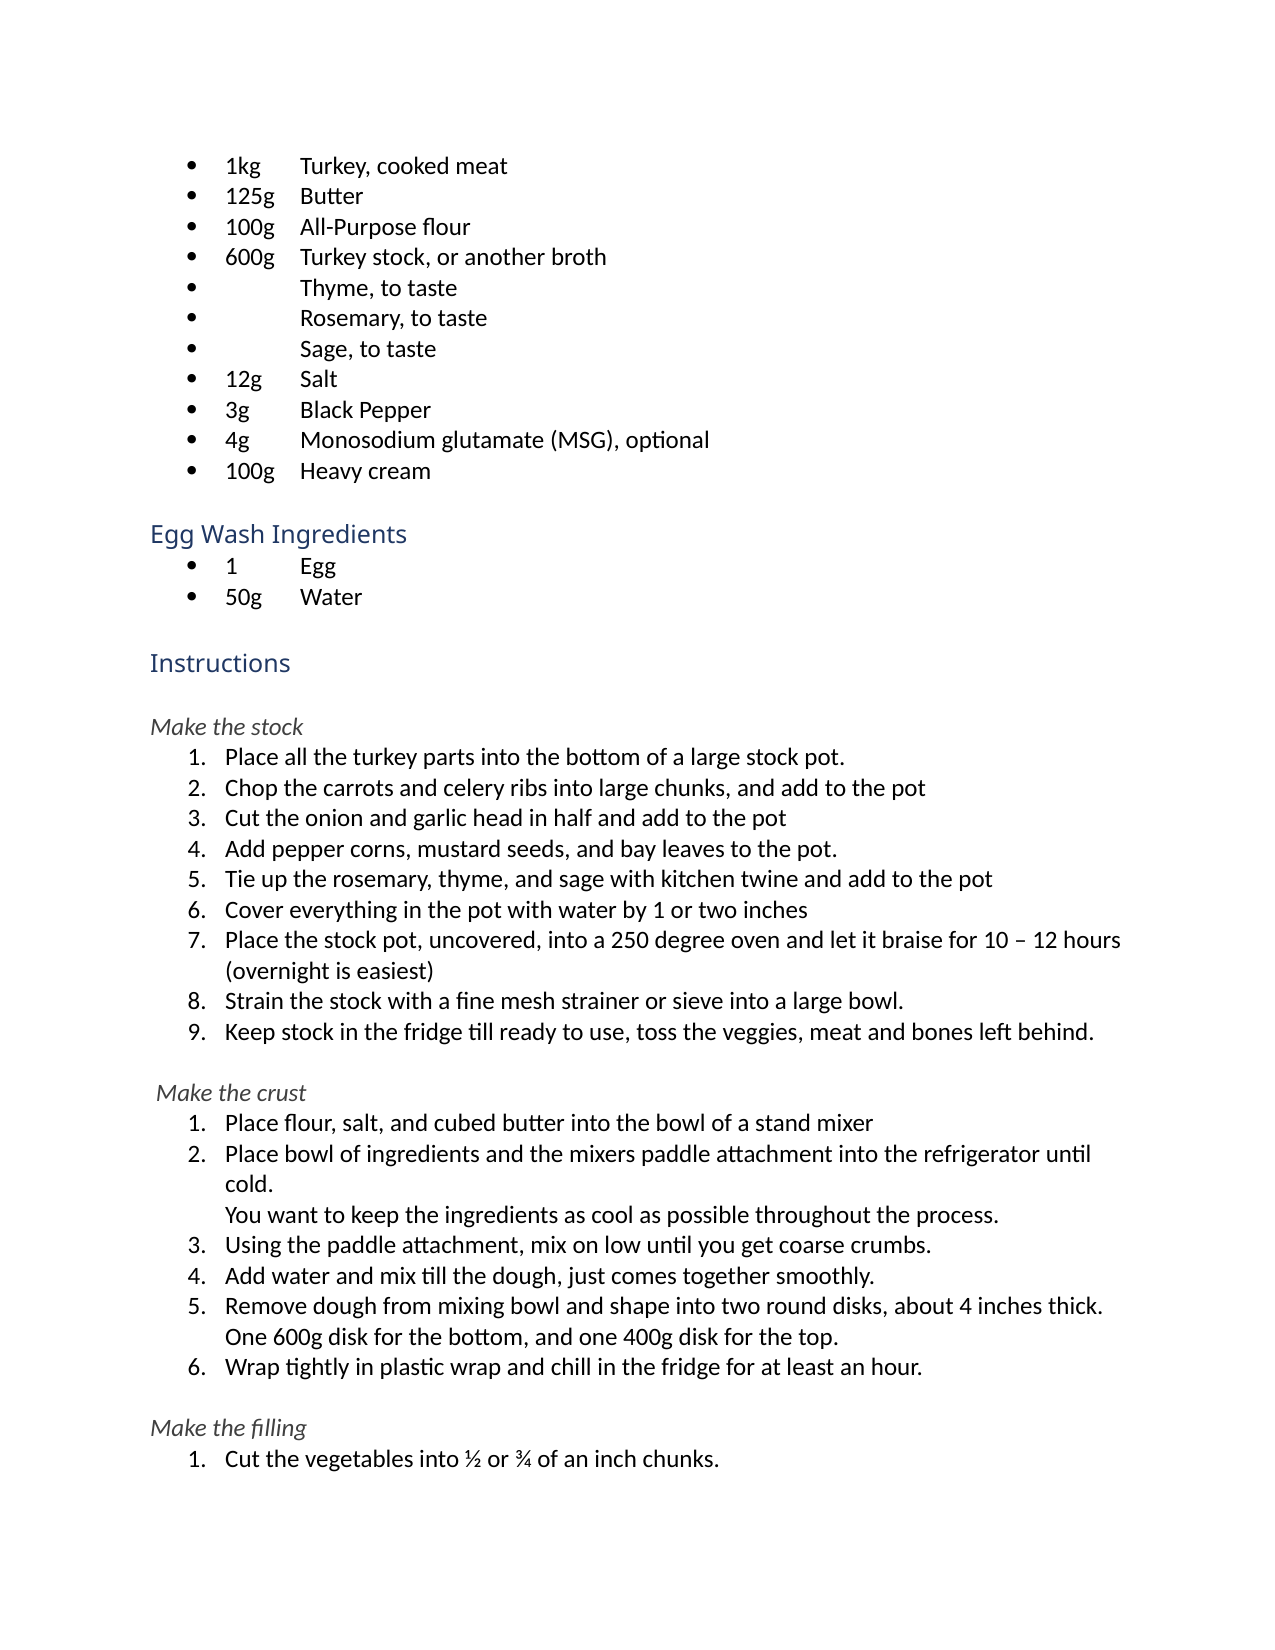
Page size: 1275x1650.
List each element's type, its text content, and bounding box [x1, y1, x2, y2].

list Chop the carrots and celery ribs into large chunks, and add to the pot [187, 772, 1125, 802]
list 50g Water [187, 581, 1125, 611]
list 3g Black Pepper [187, 394, 1125, 425]
list 125g Butter [187, 181, 1125, 211]
list 12g Salt [187, 364, 1125, 394]
list Cover everything in the pot with water by 1 or two inches [187, 894, 1125, 924]
list Place bowl of ingredients and the mixers paddle attachment into the refrigerator until cold. You want to keep the ingredients as cool as possible throughout the process. [187, 1138, 1125, 1229]
list Strain the stock with a fine mesh strainer or sieve into a large bowl. [187, 985, 1125, 1016]
list Place flour, salt, and cubed butter into the bowl of a stand mixer [187, 1107, 1125, 1138]
list 600g Turkey stock, or another broth [187, 242, 1125, 272]
text Make the filling [150, 1413, 1125, 1443]
list Place the stock pot, uncovered, into a 250 degree oven and let it braise for 10 – 12 hours (overnight is easiest) [187, 924, 1125, 985]
list 100g All-Purpose flour [187, 211, 1125, 242]
list Wrap tightly in plastic wrap and chill in the fridge for at least an hour. [187, 1352, 1125, 1382]
text Make the stock [150, 711, 1125, 741]
text Make the crust [150, 1077, 1125, 1107]
list Rosemary, to taste [187, 303, 1125, 333]
list Cut the onion and garlic head in half and add to the pot [187, 802, 1125, 833]
list Thyme, to taste [187, 272, 1125, 303]
list Tie up the rosemary, thyme, and sage with kitchen twine and add to the pot [187, 863, 1125, 894]
list 100g Heavy cream [187, 455, 1125, 486]
list 1kg Turkey, cooked meat [187, 150, 1125, 181]
list Cut the vegetables into ½ or ¾ of an inch chunks. [187, 1443, 1125, 1474]
list Place all the turkey parts into the bottom of a large stock pot. [187, 741, 1125, 772]
list Remove dough from mixing bowl and shape into two round disks, about 4 inches thick. One 600g disk for the bottom, and one 400g disk for the top. [187, 1291, 1125, 1352]
list 1 Egg [187, 550, 1125, 581]
list Using the paddle attachment, mix on low until you get coarse crumbs. [187, 1229, 1125, 1260]
list 4g Monosodium glutamate (MSG), optional [187, 425, 1125, 455]
list Add water and mix till the dough, just comes together smoothly. [187, 1260, 1125, 1291]
list Sage, to taste [187, 333, 1125, 364]
list Keep stock in the fridge till ready to use, toss the veggies, meat and bones left behind. [187, 1016, 1125, 1046]
list Add pepper corns, mustard seeds, and bay leaves to the pot. [187, 833, 1125, 863]
subtitle Instructions [150, 646, 1125, 680]
text Egg Wash Ingredients [150, 516, 1125, 550]
